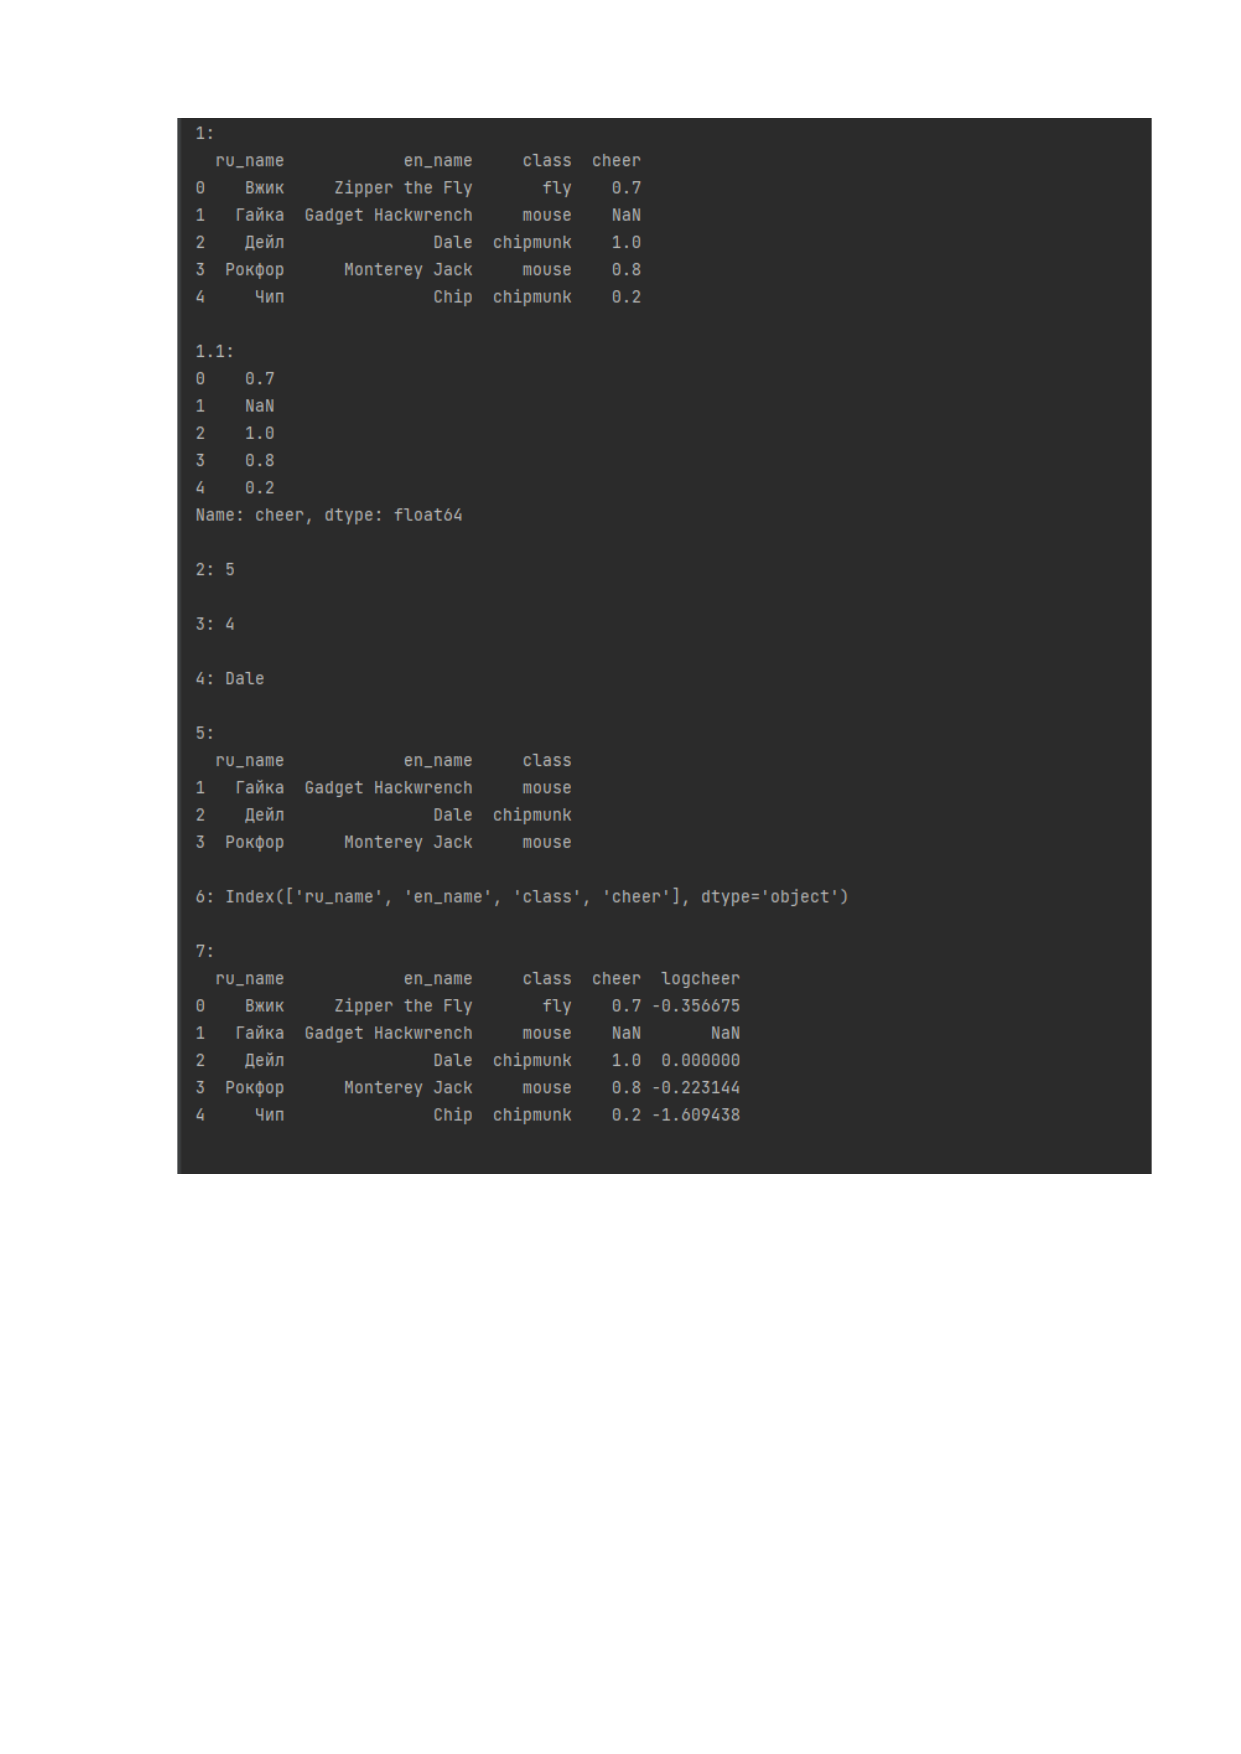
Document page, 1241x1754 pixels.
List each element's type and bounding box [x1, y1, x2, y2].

picture [177, 118, 1152, 1174]
